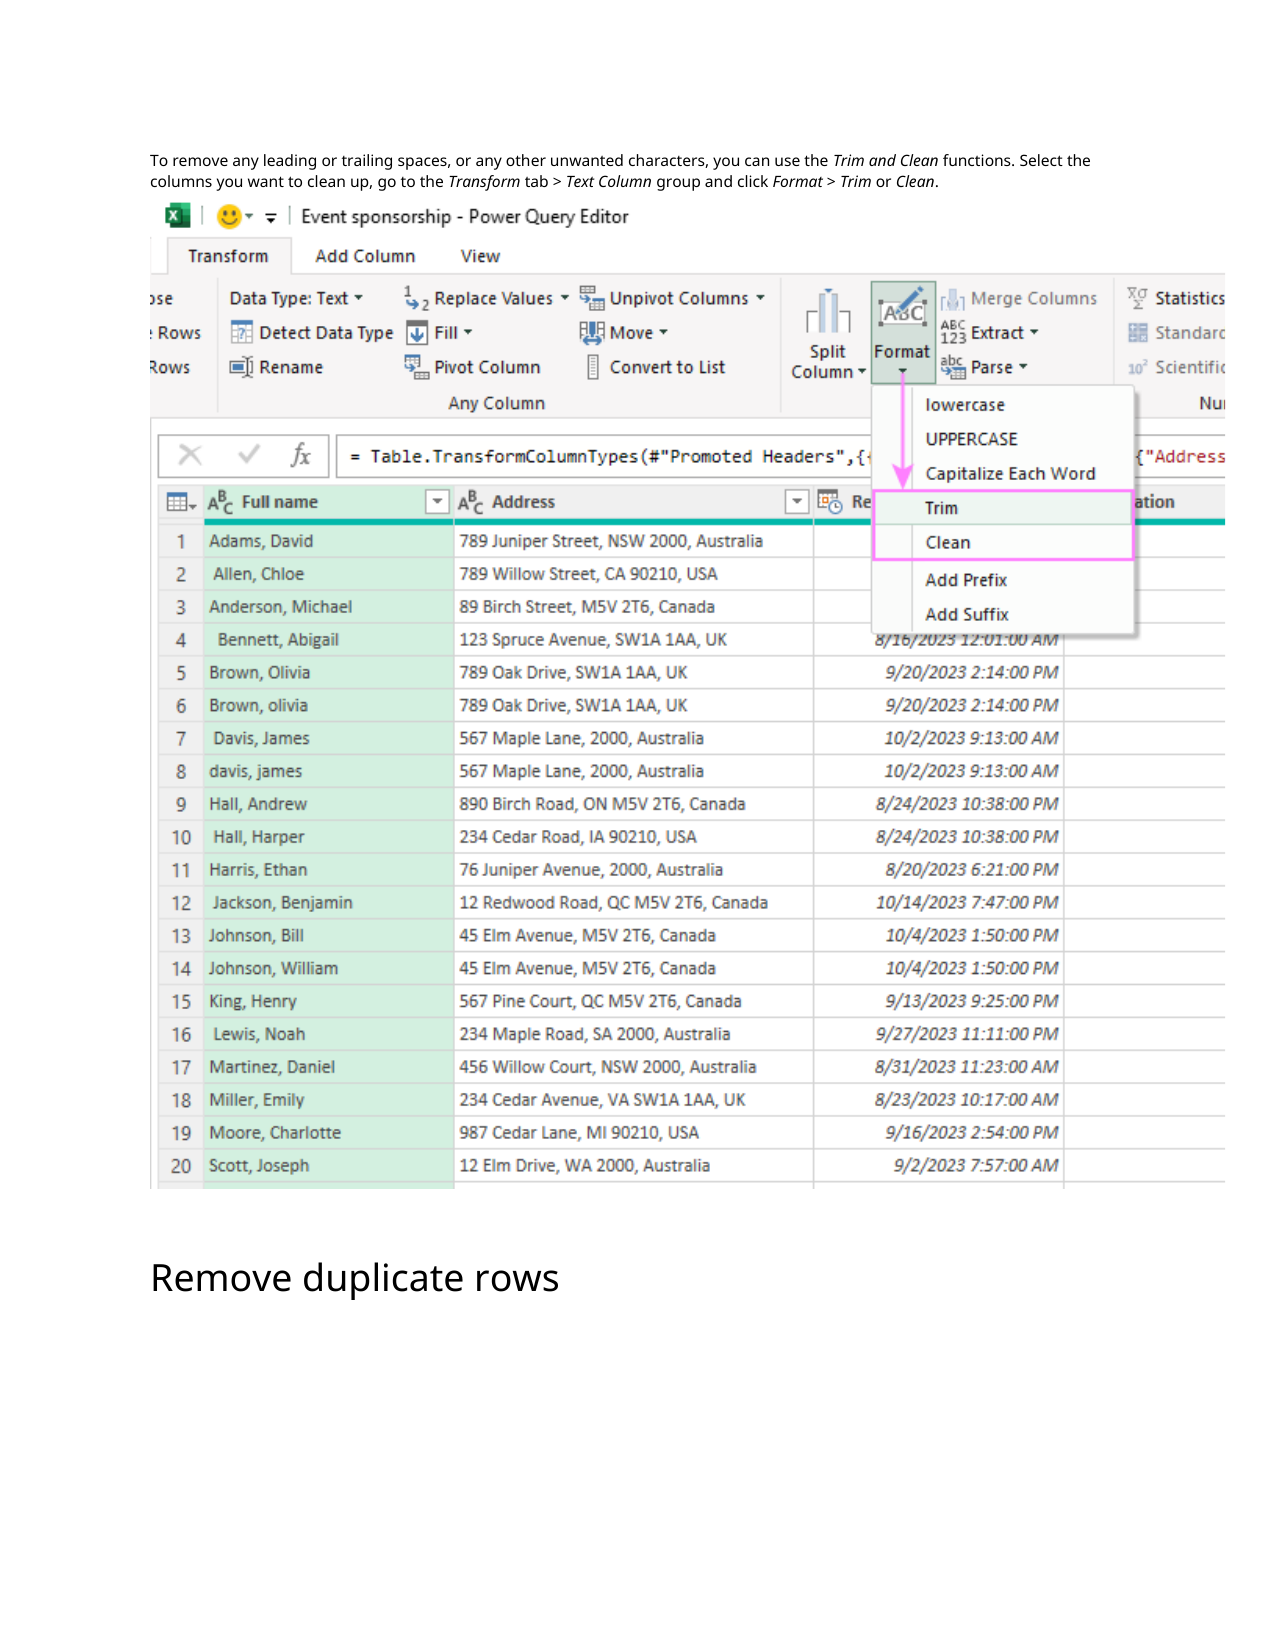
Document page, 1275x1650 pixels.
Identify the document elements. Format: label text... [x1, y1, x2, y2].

picture [150, 192, 1225, 1189]
text To remove any leading or trailing spaces, or any other unwanted characters, you can use the Trim and Clean functions. Select the columns you want to clean up, go to the Transform tab > Text Column group and click Format > Trim or Clean. [150, 150, 1125, 192]
text Remove duplicate rows [150, 1251, 1125, 1302]
